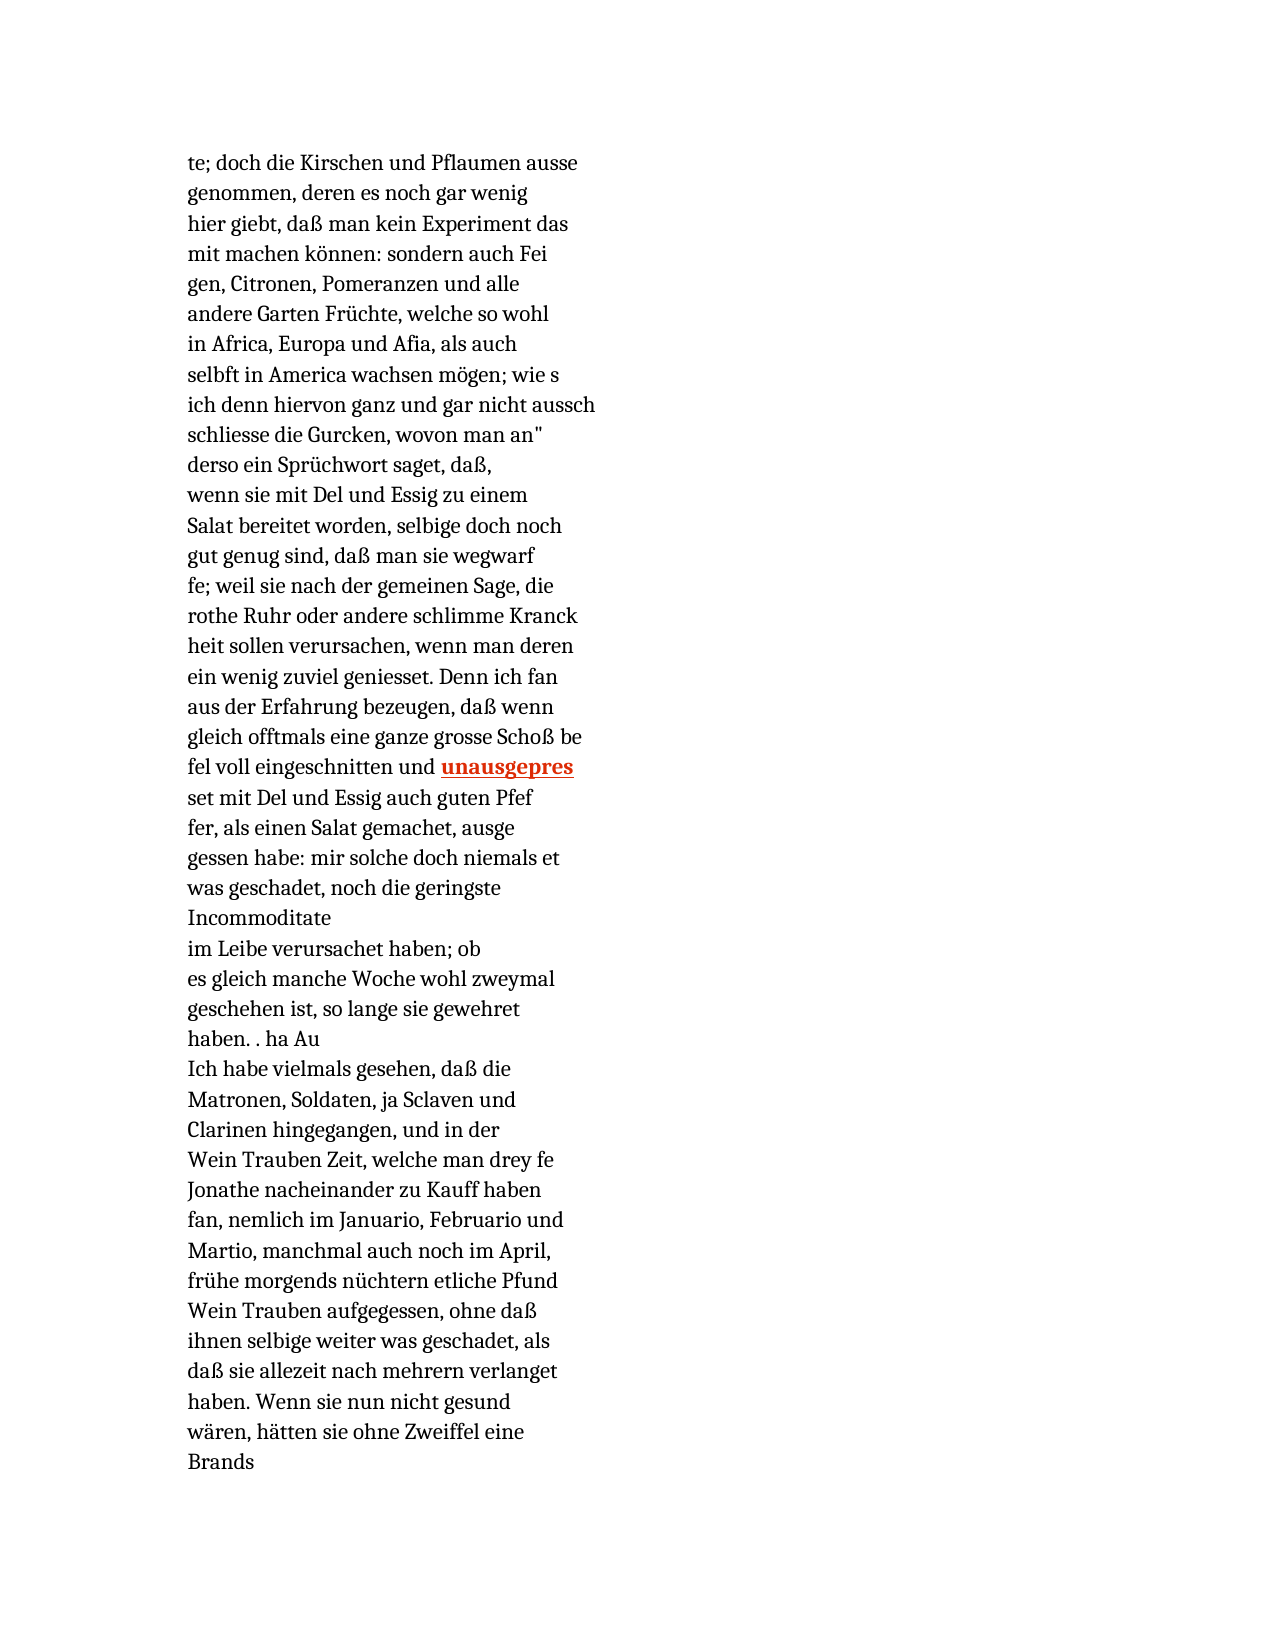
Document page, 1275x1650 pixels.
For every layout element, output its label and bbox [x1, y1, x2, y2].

text [187, 150, 600, 1475]
